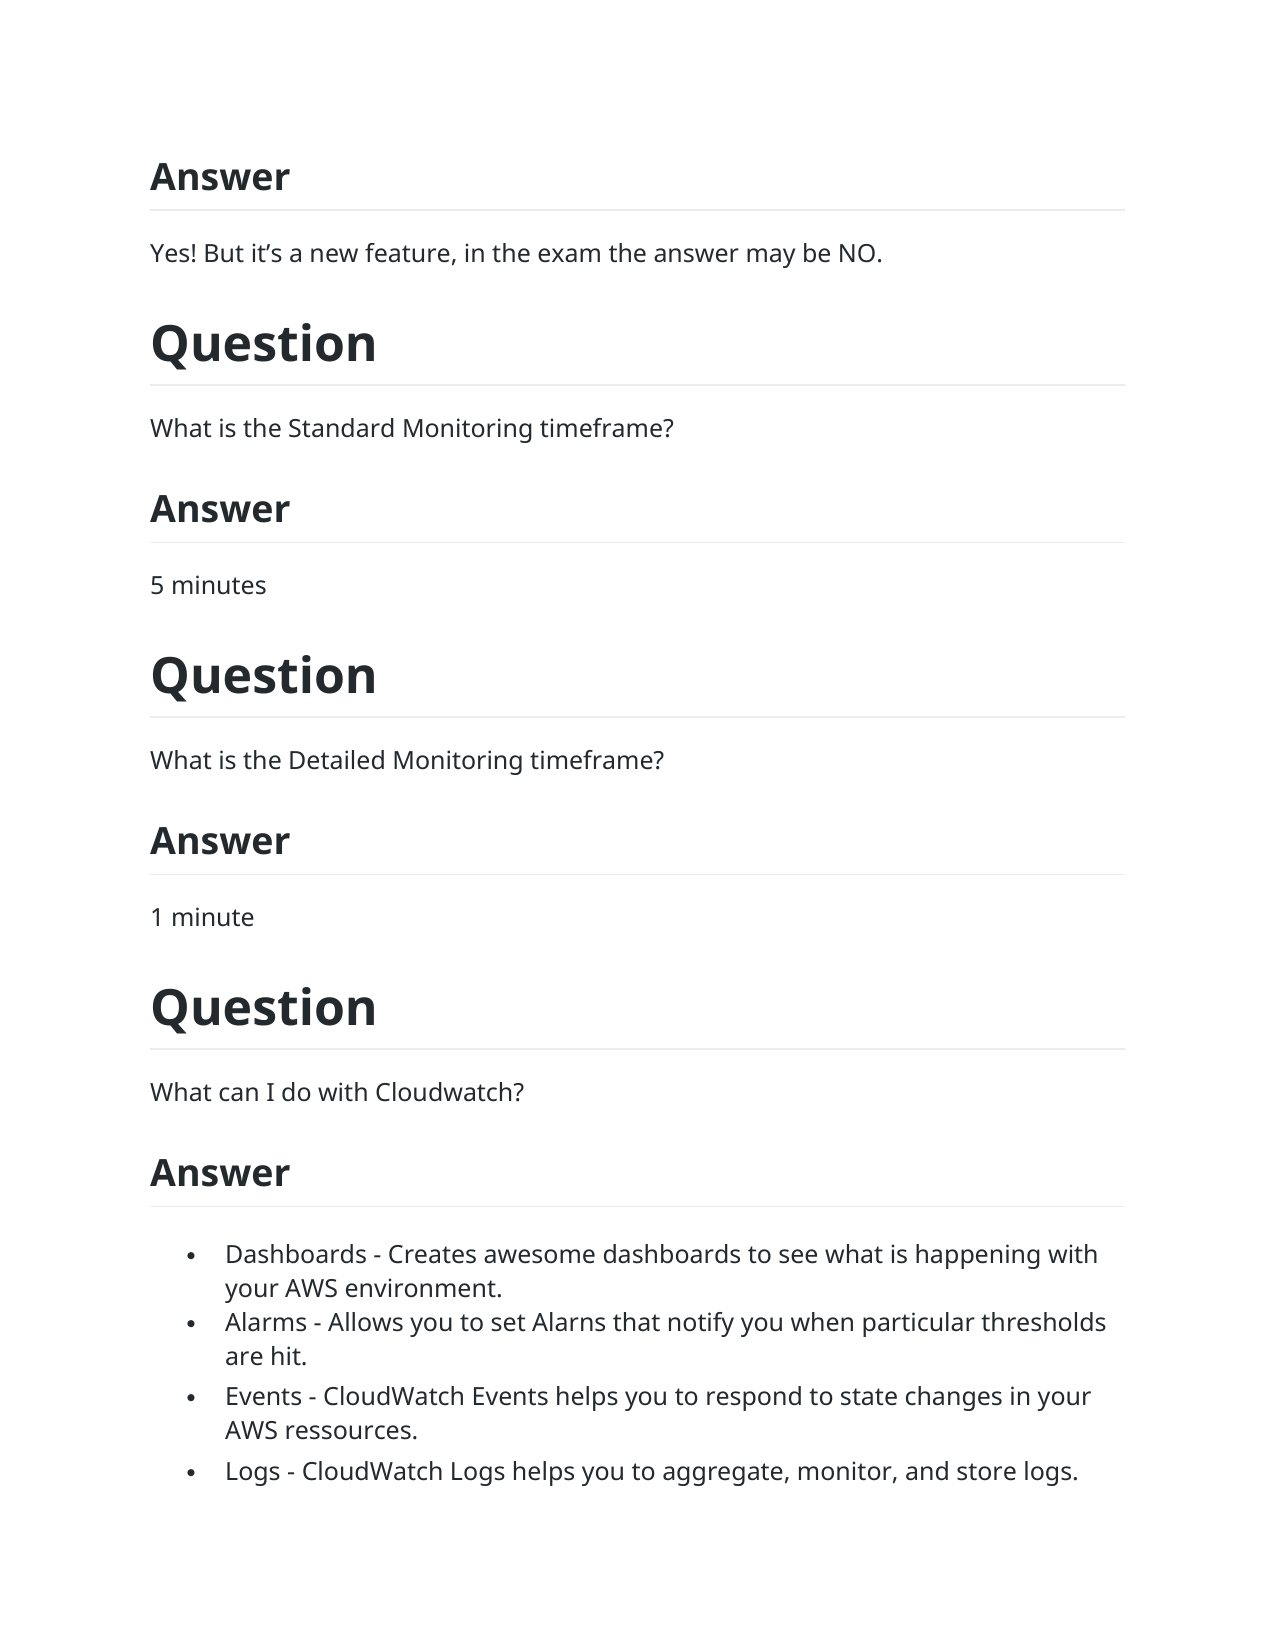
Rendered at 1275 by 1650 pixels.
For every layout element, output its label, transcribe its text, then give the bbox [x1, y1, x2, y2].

list Logs - CloudWatch Logs helps you to aggregate, monitor, and store logs. [187, 1453, 1125, 1487]
text Answer [150, 1146, 1125, 1206]
text Answer [150, 814, 1125, 874]
text 1 minute [150, 900, 1125, 934]
text What is the Standard Monitoring timeframe? [150, 411, 1125, 444]
text Question [150, 972, 1125, 1048]
list Events - CloudWatch Events helps you to respond to state changes in your AWS ressources. [187, 1379, 1125, 1447]
text Yes! But it’s a new feature, in the exam the answer may be NO. [150, 236, 1125, 270]
text Answer [150, 150, 1125, 209]
list Dashboards - Creates awesome dashboards to see what is happening with your AWS environment. [187, 1236, 1125, 1304]
text What is the Detailed Monitoring timeframe? [150, 743, 1125, 777]
text Question [150, 307, 1125, 384]
text Answer [150, 482, 1125, 542]
text What can I do with Cloudwatch? [150, 1075, 1125, 1109]
list Alarms - Allows you to set Alarns that notify you when particular thresholds are hit. [187, 1304, 1125, 1373]
text Question [150, 639, 1125, 716]
text 5 minutes [150, 568, 1125, 602]
